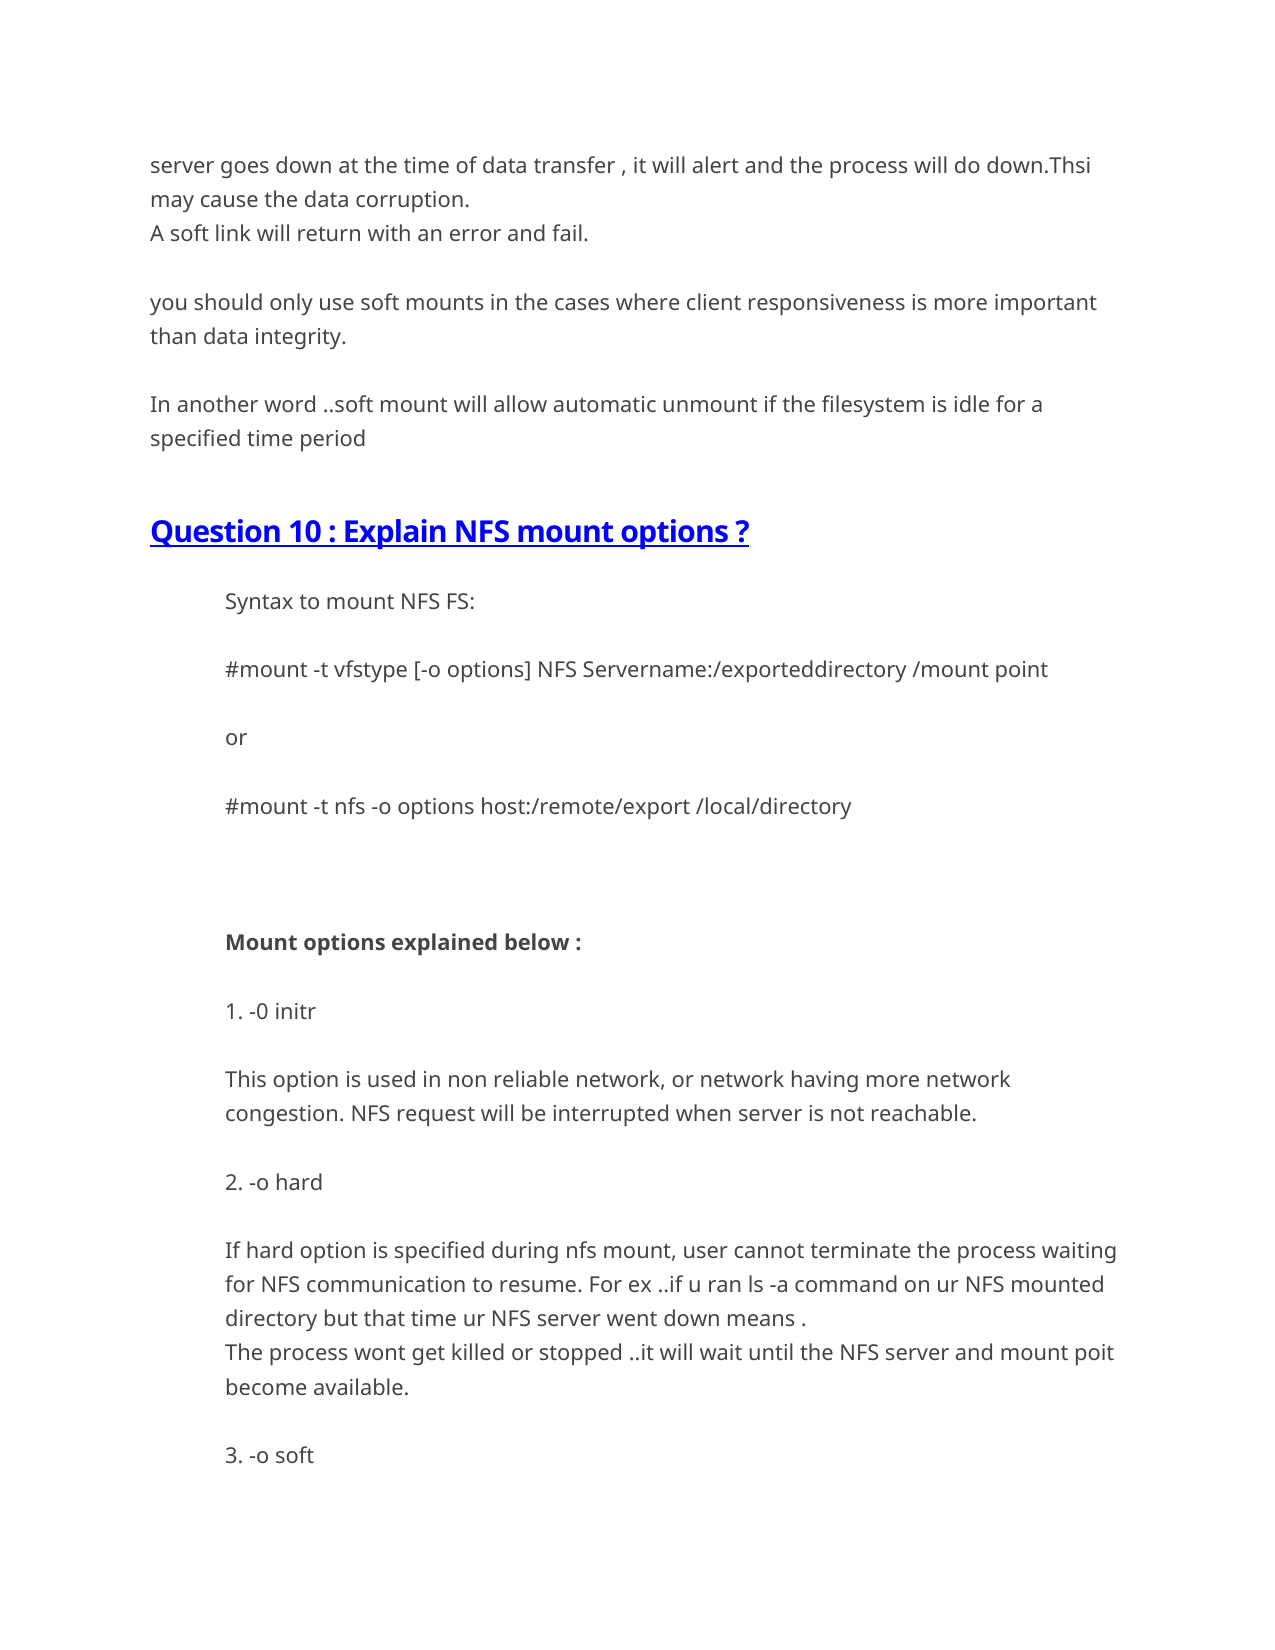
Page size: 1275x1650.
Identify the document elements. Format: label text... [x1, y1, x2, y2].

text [150, 150, 1125, 485]
subtitle Question 10 : Explain NFS mount options ? [150, 510, 1125, 551]
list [225, 551, 1125, 1469]
